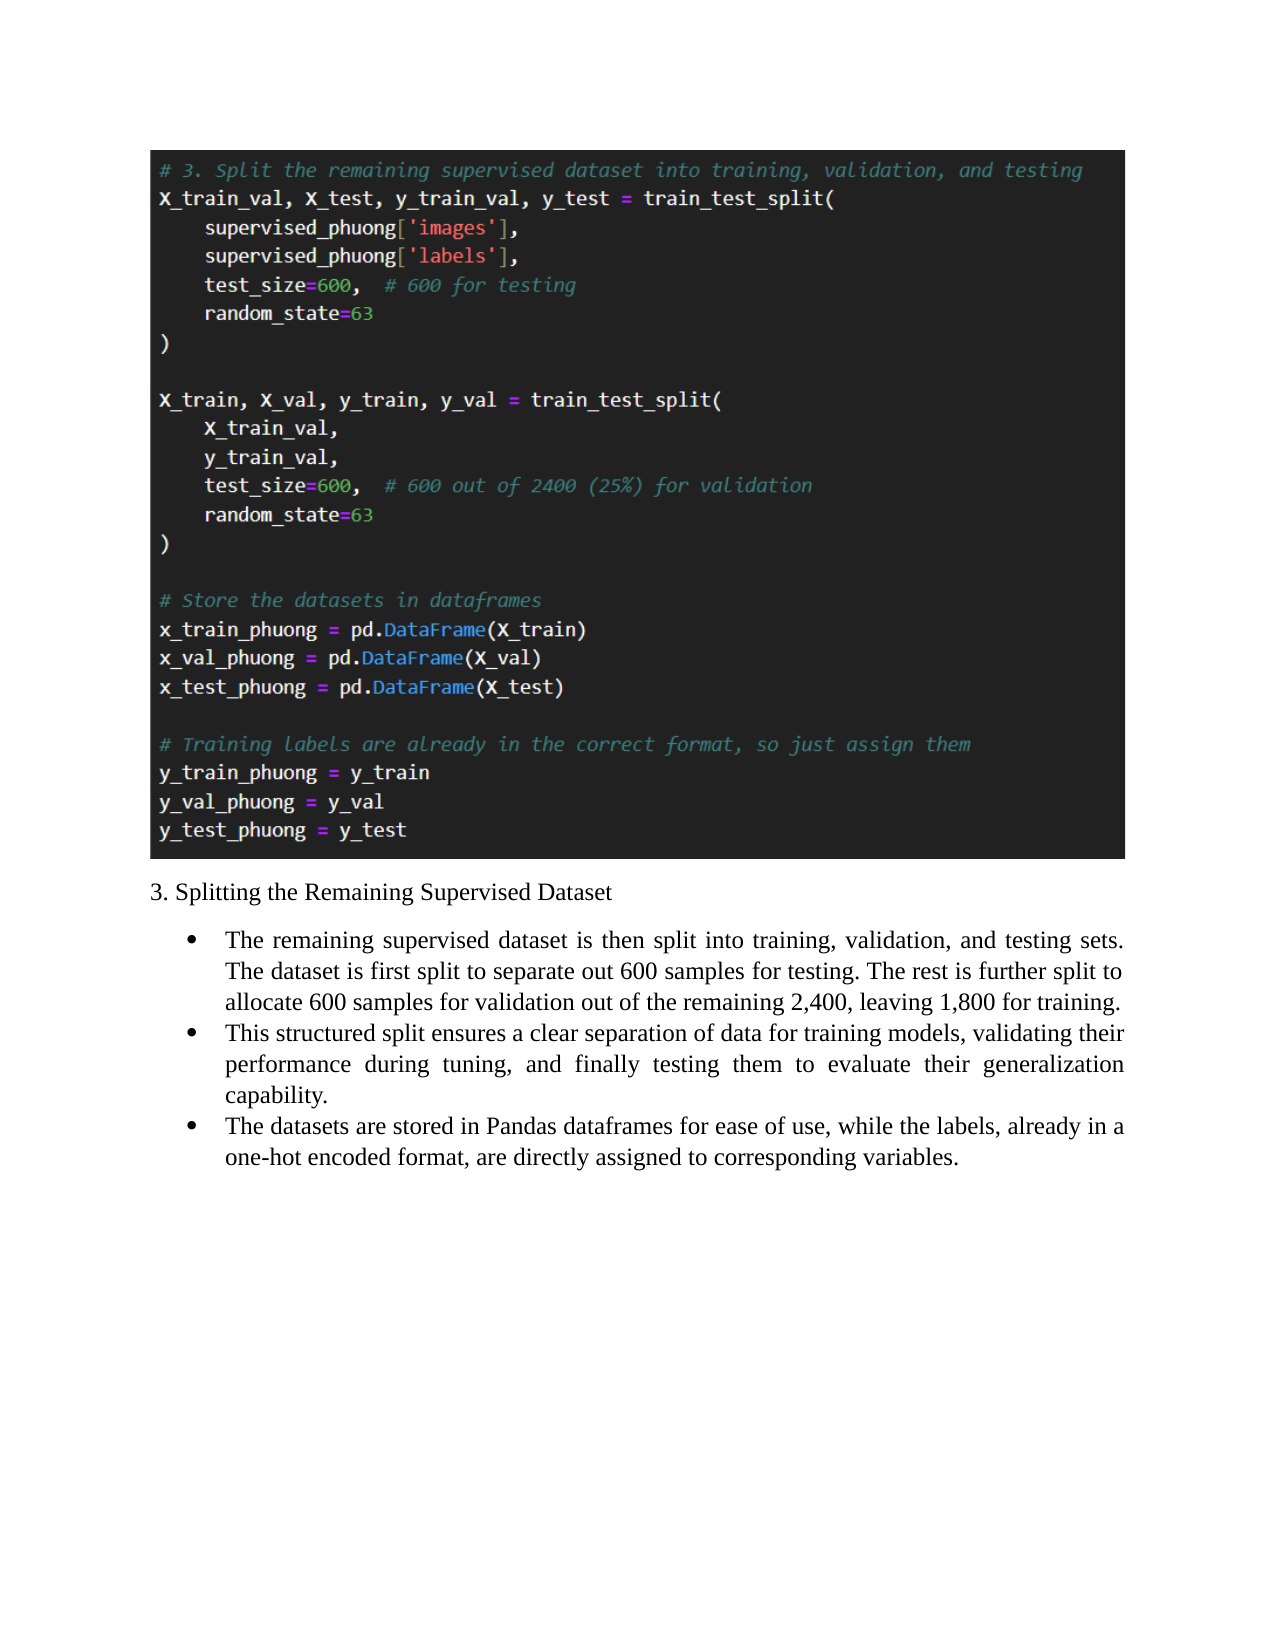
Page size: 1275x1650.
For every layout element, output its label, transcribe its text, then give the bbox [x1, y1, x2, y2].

list The datasets are stored in Pandas dataframes for ease of use, while the labels, already in a one-hot encoded format, are directly assigned to corresponding variables. [187, 1111, 1125, 1171]
list This structured split ensures a clear separation of data for training models, validating their performance during tuning, and finally testing them to evaluate their generalization capability. [187, 1018, 1125, 1109]
list The remaining supervised dataset is then split into training, validation, and testing sets. The dataset is first split to separate out 600 samples for testing. The rest is further split to allocate 600 samples for validation out of the remaining 2,400, leaving 1,800 for training. [187, 925, 1125, 1016]
picture [150, 150, 1125, 859]
text 3. Splitting the Remaining Supervised Dataset [150, 877, 1125, 906]
